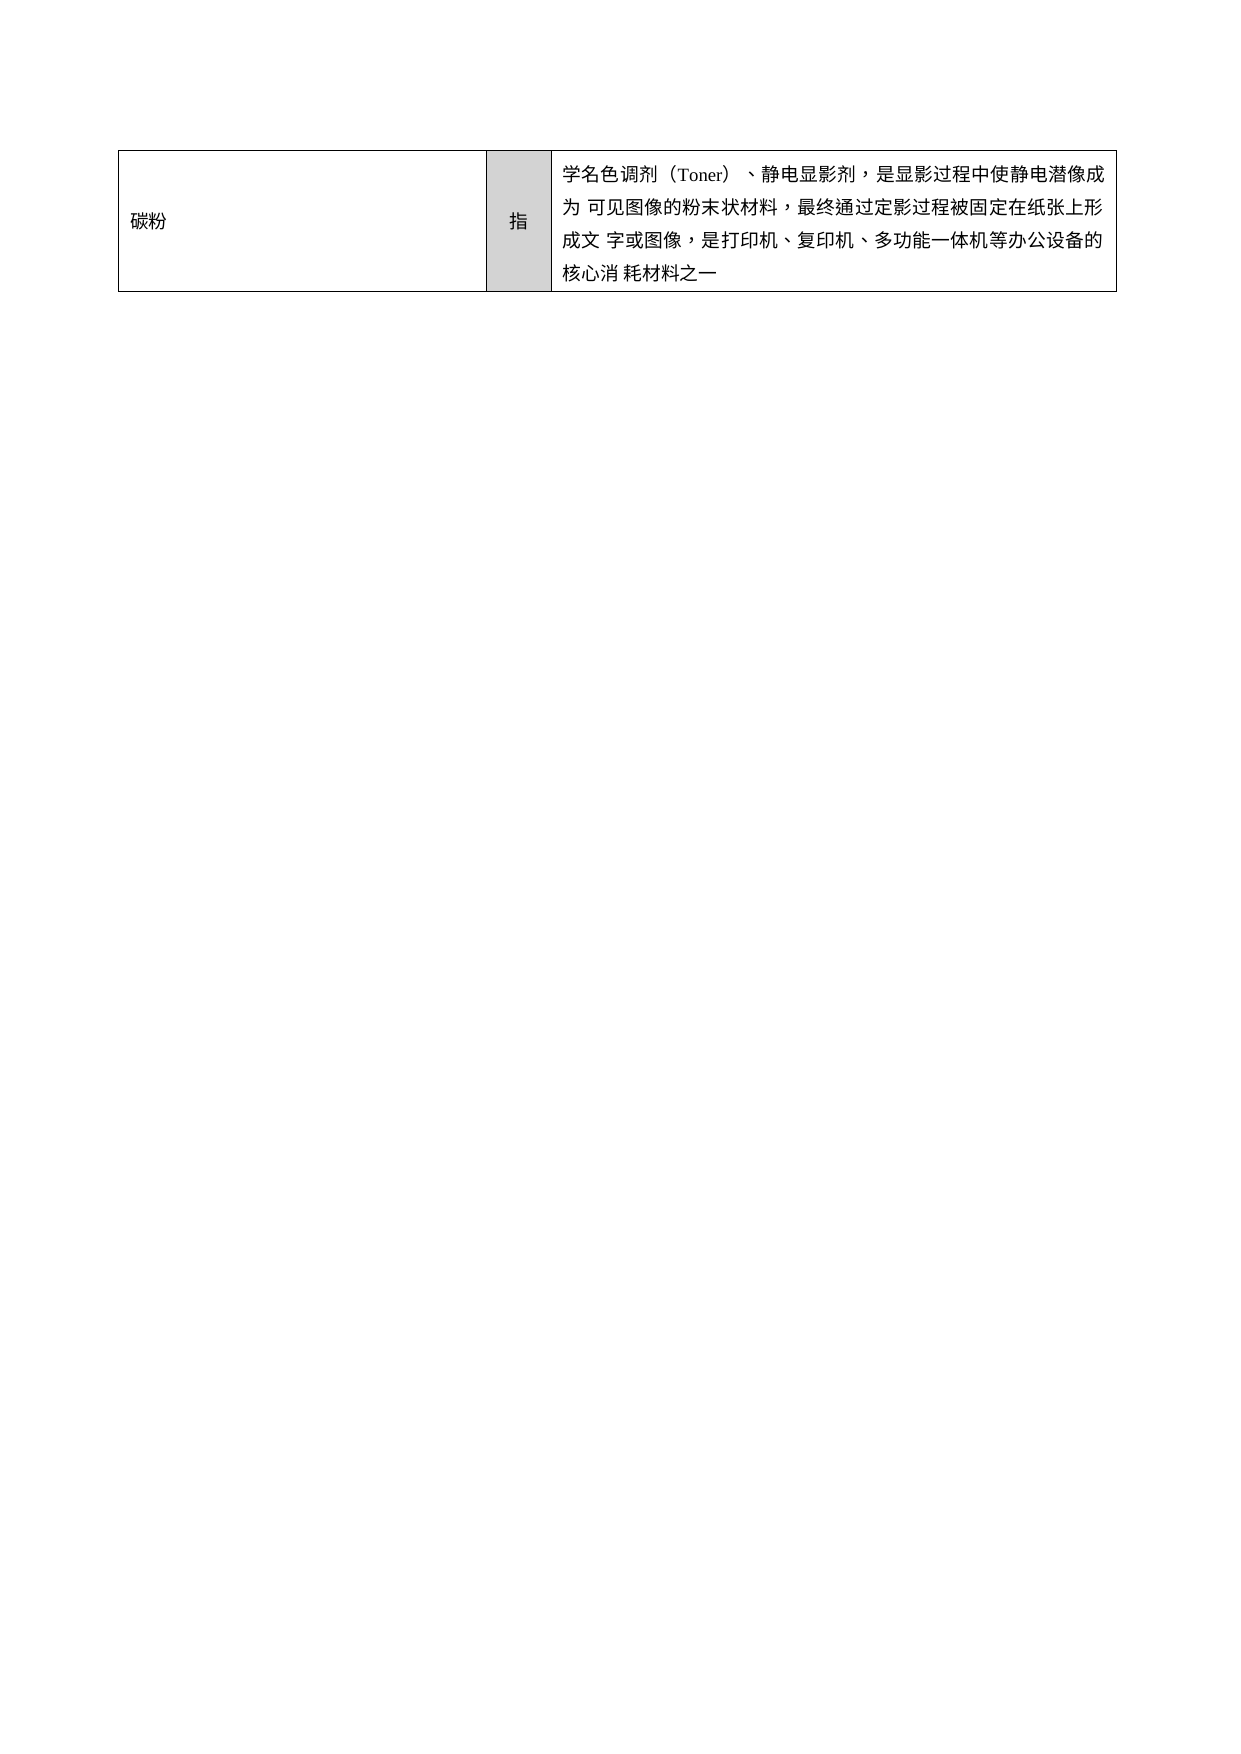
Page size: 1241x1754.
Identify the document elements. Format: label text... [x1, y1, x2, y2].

table_header 学名色调剂（Toner）、静电显影剂，是显影过程中使静电潜像成为 可见图像的粉末状材料，最终通过定影过程被固定在纸张上形成文 字或图像，是打印机、复印机、多功能一体机等办公设备的核心消 耗材料之一 [552, 151, 1116, 291]
table_header 指 [487, 151, 551, 291]
table_header 碳粉 [119, 151, 486, 291]
